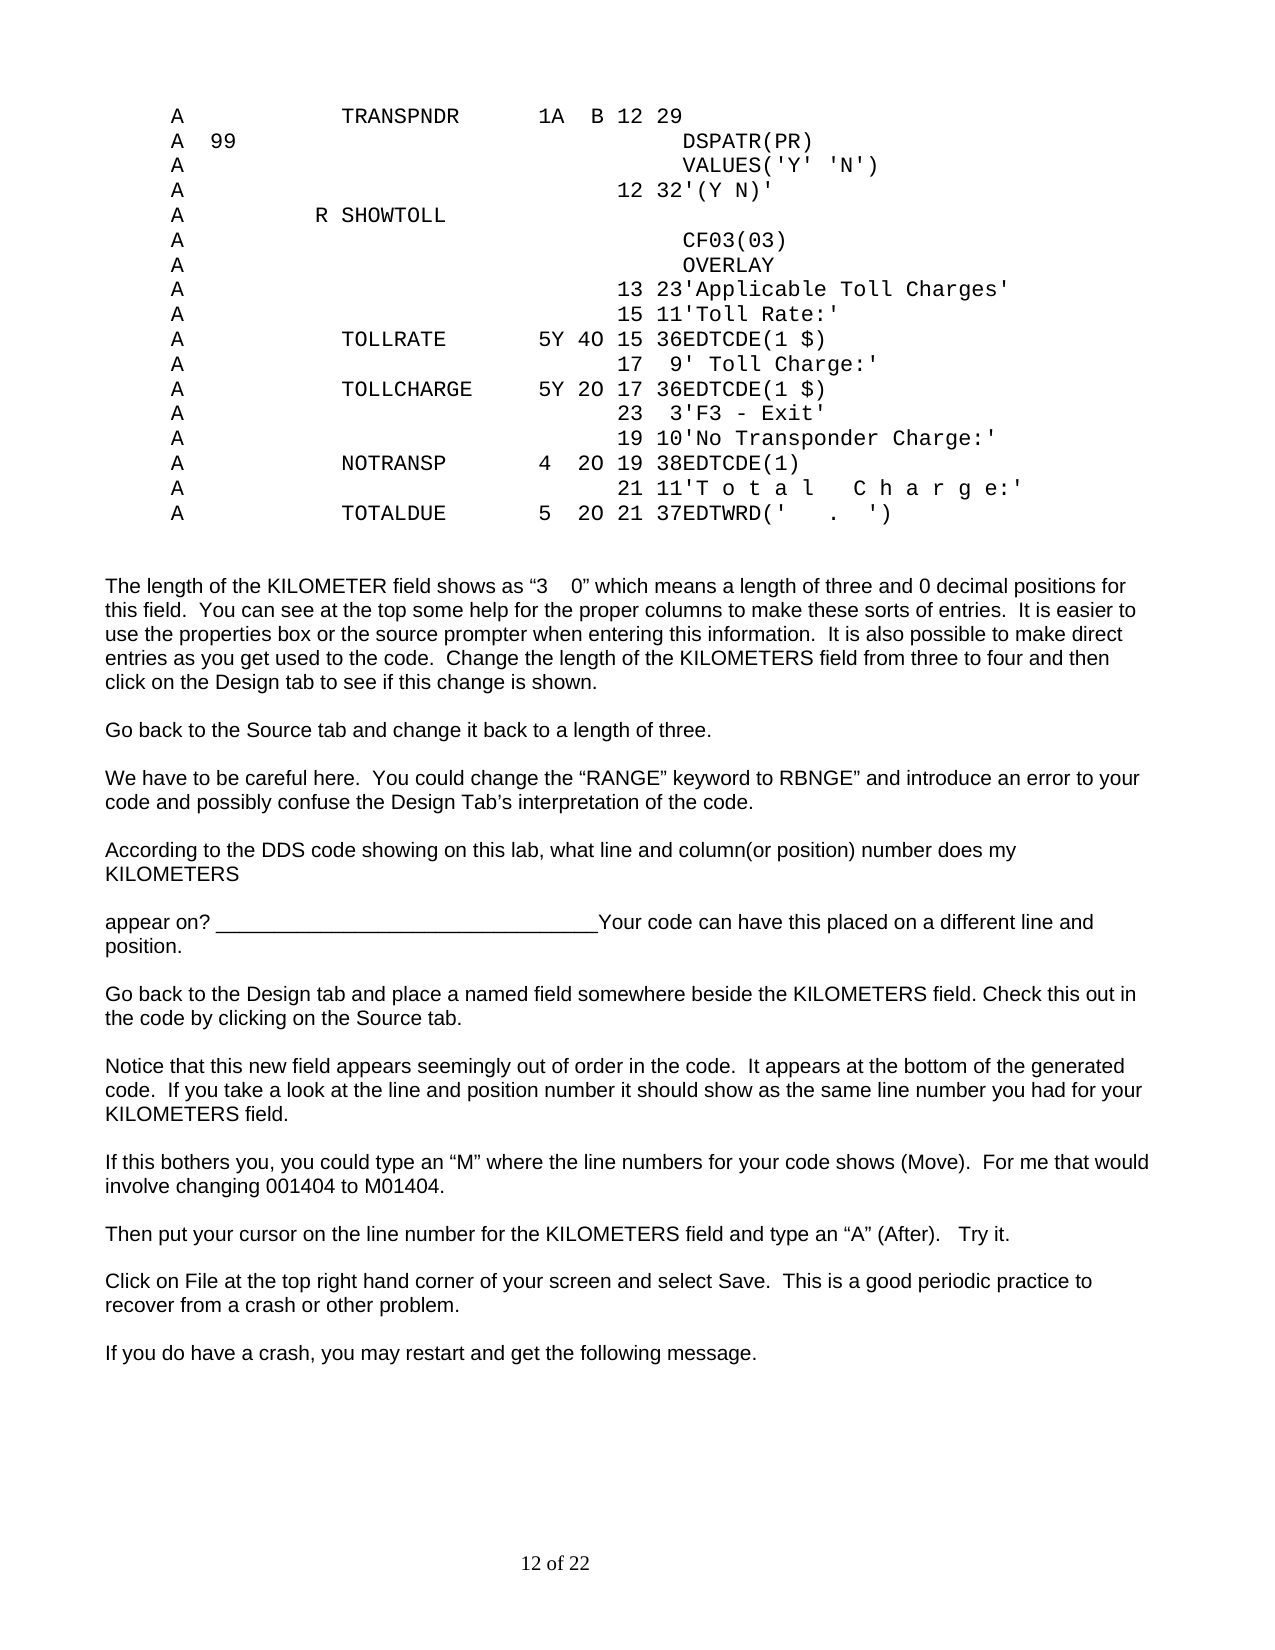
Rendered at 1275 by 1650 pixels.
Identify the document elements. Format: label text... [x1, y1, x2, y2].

text A 13 23'Applicable Toll Charges' [105, 278, 1155, 303]
text According to the DDS code showing on this lab, what line and column(or position) number does my KILOMETERS [105, 838, 1155, 886]
text Go back to the Design tab and place a named field somewhere beside the KILOMETERS field. Check this out in the code by clicking on the Source tab. [105, 982, 1155, 1030]
text A 21 11'T o t a l C h a r g e:' [105, 477, 1155, 502]
text A VALUES('Y' 'N') [105, 154, 1155, 179]
text Notice that this new field appears seemingly out of order in the code. It appears at the bottom of the generated code. If you take a look at the line and position number it should show as the same line number you had for your KILOMETERS field. [105, 1054, 1155, 1126]
text A 19 10'No Transponder Charge:' [105, 427, 1155, 452]
text Then put your cursor on the line number for the KILOMETERS field and type an “A” (After). Try it. [105, 1221, 1155, 1245]
text A 12 32'(Y N)' [105, 179, 1155, 204]
text If this bothers you, you could type an “M” where the line numbers for your code shows (Move). For me that would involve changing 001404 to M01404. [105, 1149, 1155, 1197]
text Click on File at the top right hand corner of your screen and select Save. This is a good periodic practice to recover from a crash or other problem. [105, 1269, 1155, 1317]
text A 15 11'Toll Rate:' [105, 303, 1155, 328]
text A TOLLRATE 5Y 4O 15 36EDTCDE(1 $) [105, 328, 1155, 353]
text A TOTALDUE 5 2O 21 37EDTWRD(' . ') [105, 502, 1155, 526]
text Go back to the Source tab and change it back to a length of three. [105, 718, 1155, 742]
text A 23 3'F3 - Exit' [105, 402, 1155, 427]
text A 17 9' Toll Charge:' [105, 353, 1155, 378]
text A TOLLCHARGE 5Y 2O 17 36EDTCDE(1 $) [105, 378, 1155, 402]
text A NOTRANSP 4 2O 19 38EDTCDE(1) [105, 452, 1155, 477]
text If you do have a crash, you may restart and get the following message. [105, 1341, 1155, 1365]
text A R SHOWTOLL [105, 204, 1155, 229]
text A OVERLAY [105, 254, 1155, 278]
text appear on? _________________________________Your code can have this placed on a different line and position. [105, 910, 1155, 958]
text A TRANSPNDR 1A B 12 29 [105, 105, 1155, 130]
text A 99 DSPATR(PR) [105, 130, 1155, 154]
text A CF03(03) [105, 229, 1155, 254]
text We have to be careful here. You could change the “RANGE” keyword to RBNGE” and introduce an error to your code and possibly confuse the Design Tab’s interpretation of the code. [105, 766, 1155, 814]
text The length of the KILOMETER field shows as “3 0” which means a length of three and 0 decimal positions for this field. You can see at the top some help for the proper columns to make these sorts of entries. It is easier to use the properties box or the source prompter when entering this information. It is also possible to make direct entries as you get used to the code. Change the length of the KILOMETERS field from three to four and then click on the Design tab to see if this change is shown. [105, 574, 1155, 694]
